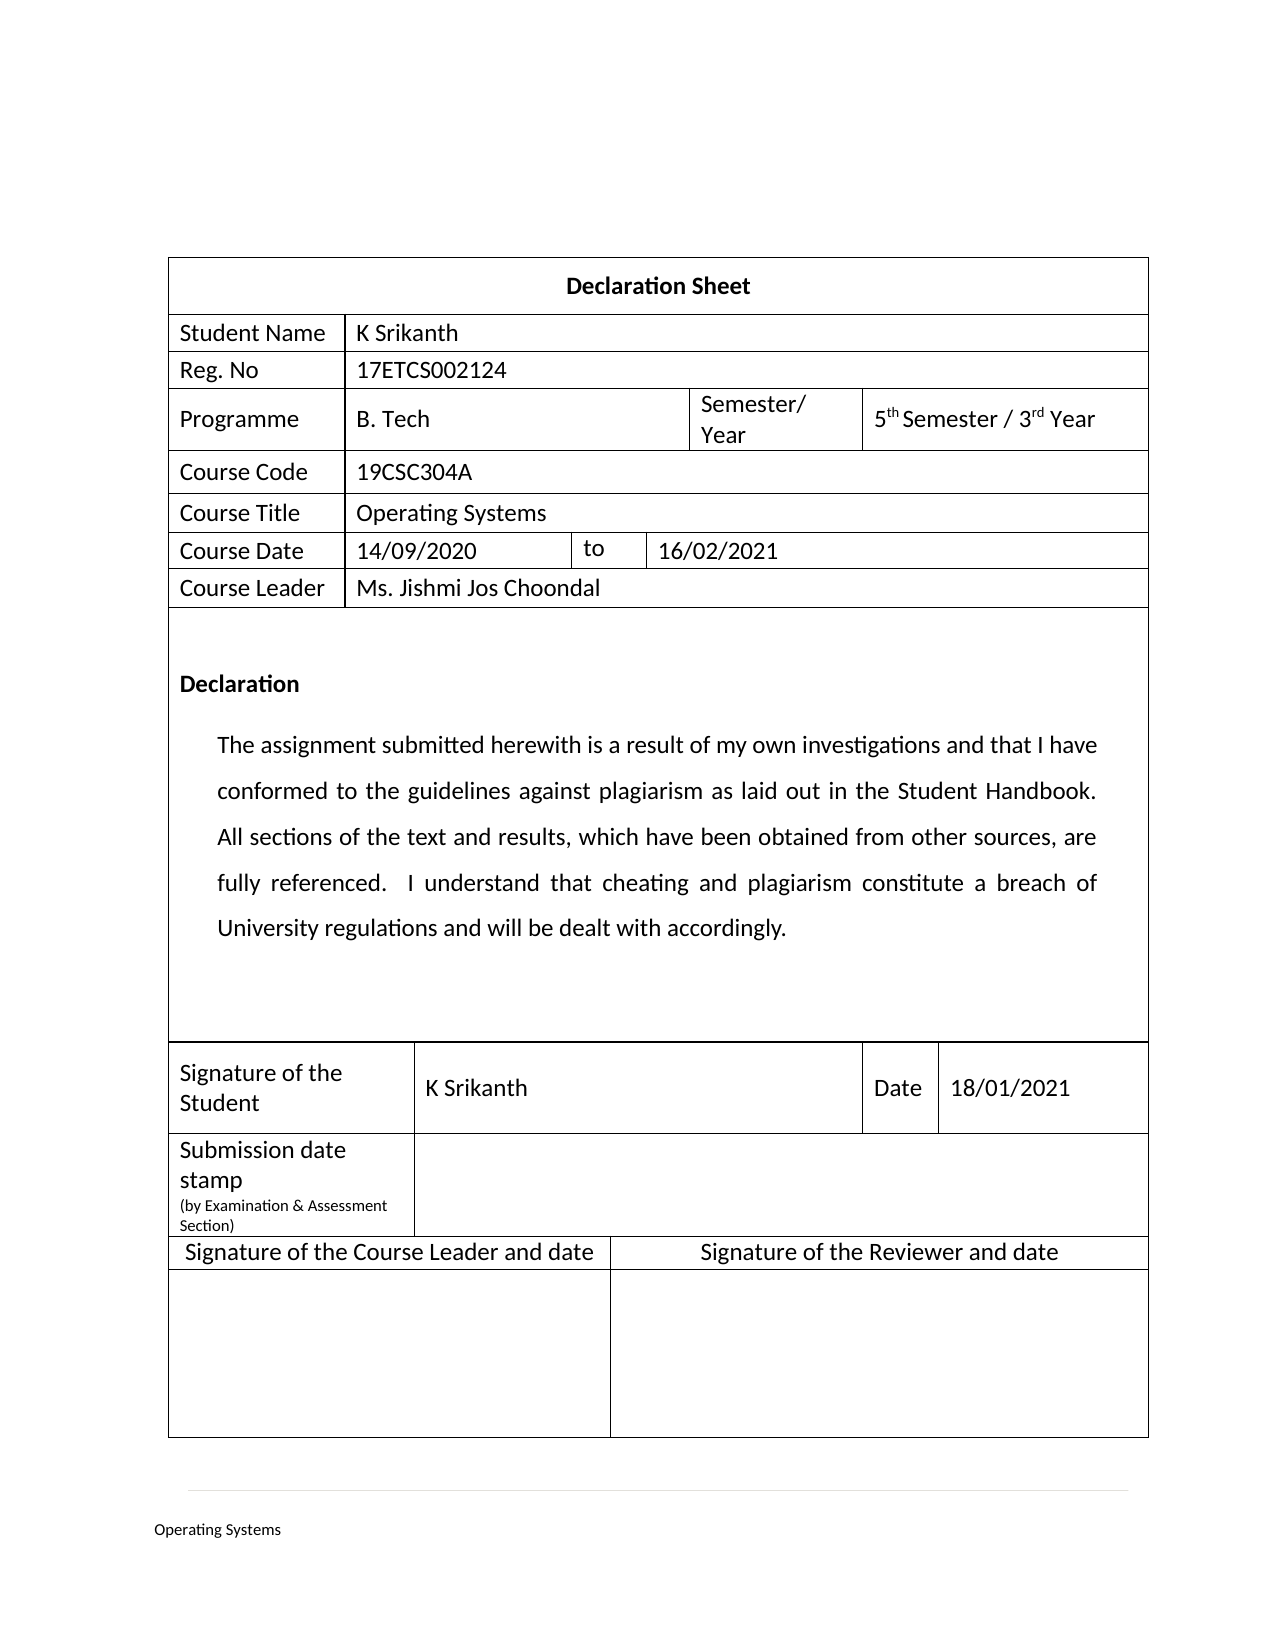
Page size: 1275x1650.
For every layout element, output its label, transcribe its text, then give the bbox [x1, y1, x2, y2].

table_cell to [572, 533, 646, 568]
table_cell Declaration The assignment submitted herewith is a result of my own investigations and that I have conformed to the guidelines against plagiarism as laid out in the Student Handbook. All sections of the text and results, which have been obtained from other sources, are fully referenced. I understand that cheating and plagiarism constitute a breach of University regulations and will be dealt with accordingly. [169, 608, 1148, 1041]
table_cell [611, 1270, 1148, 1437]
table_cell Operating Systems [346, 494, 1148, 532]
table_cell Course Date [169, 533, 344, 568]
table_cell Student Name [169, 315, 344, 351]
table_cell 18/01/2021 [939, 1043, 1148, 1133]
table_cell [415, 1134, 1148, 1236]
table_cell Course Title [169, 494, 344, 532]
table_cell B. Tech [346, 389, 689, 449]
table_cell Submission date stamp (by Examination & Assessment Section) [169, 1134, 414, 1236]
table_cell Reg. No [169, 352, 344, 387]
table_header Declaration Sheet [169, 258, 1148, 313]
table_cell Signature of the Reviewer and date [611, 1237, 1148, 1269]
table_cell Programme [169, 389, 344, 449]
table_cell Ms. Jishmi Jos Choondal [346, 569, 1148, 607]
table_cell Signature of the Student [169, 1043, 414, 1133]
table_cell Date [863, 1043, 938, 1133]
table_cell Course Code [169, 451, 344, 493]
table_cell Signature of the Course Leader and date [169, 1237, 610, 1269]
table_cell K Srikanth [415, 1043, 862, 1133]
table_cell [169, 1270, 610, 1437]
table_cell 14/09/2020 [346, 533, 571, 568]
table_cell K Srikanth [346, 315, 1148, 351]
table_cell Semester/Year [690, 389, 862, 449]
table_cell 19CSC304A [346, 451, 1148, 493]
table_cell 16/02/2021 [647, 533, 1148, 568]
table_cell 17ETCS002124 [346, 352, 1148, 387]
table_cell Course Leader [169, 569, 344, 607]
table_cell 5th Semester / 3rd Year [863, 389, 1148, 449]
